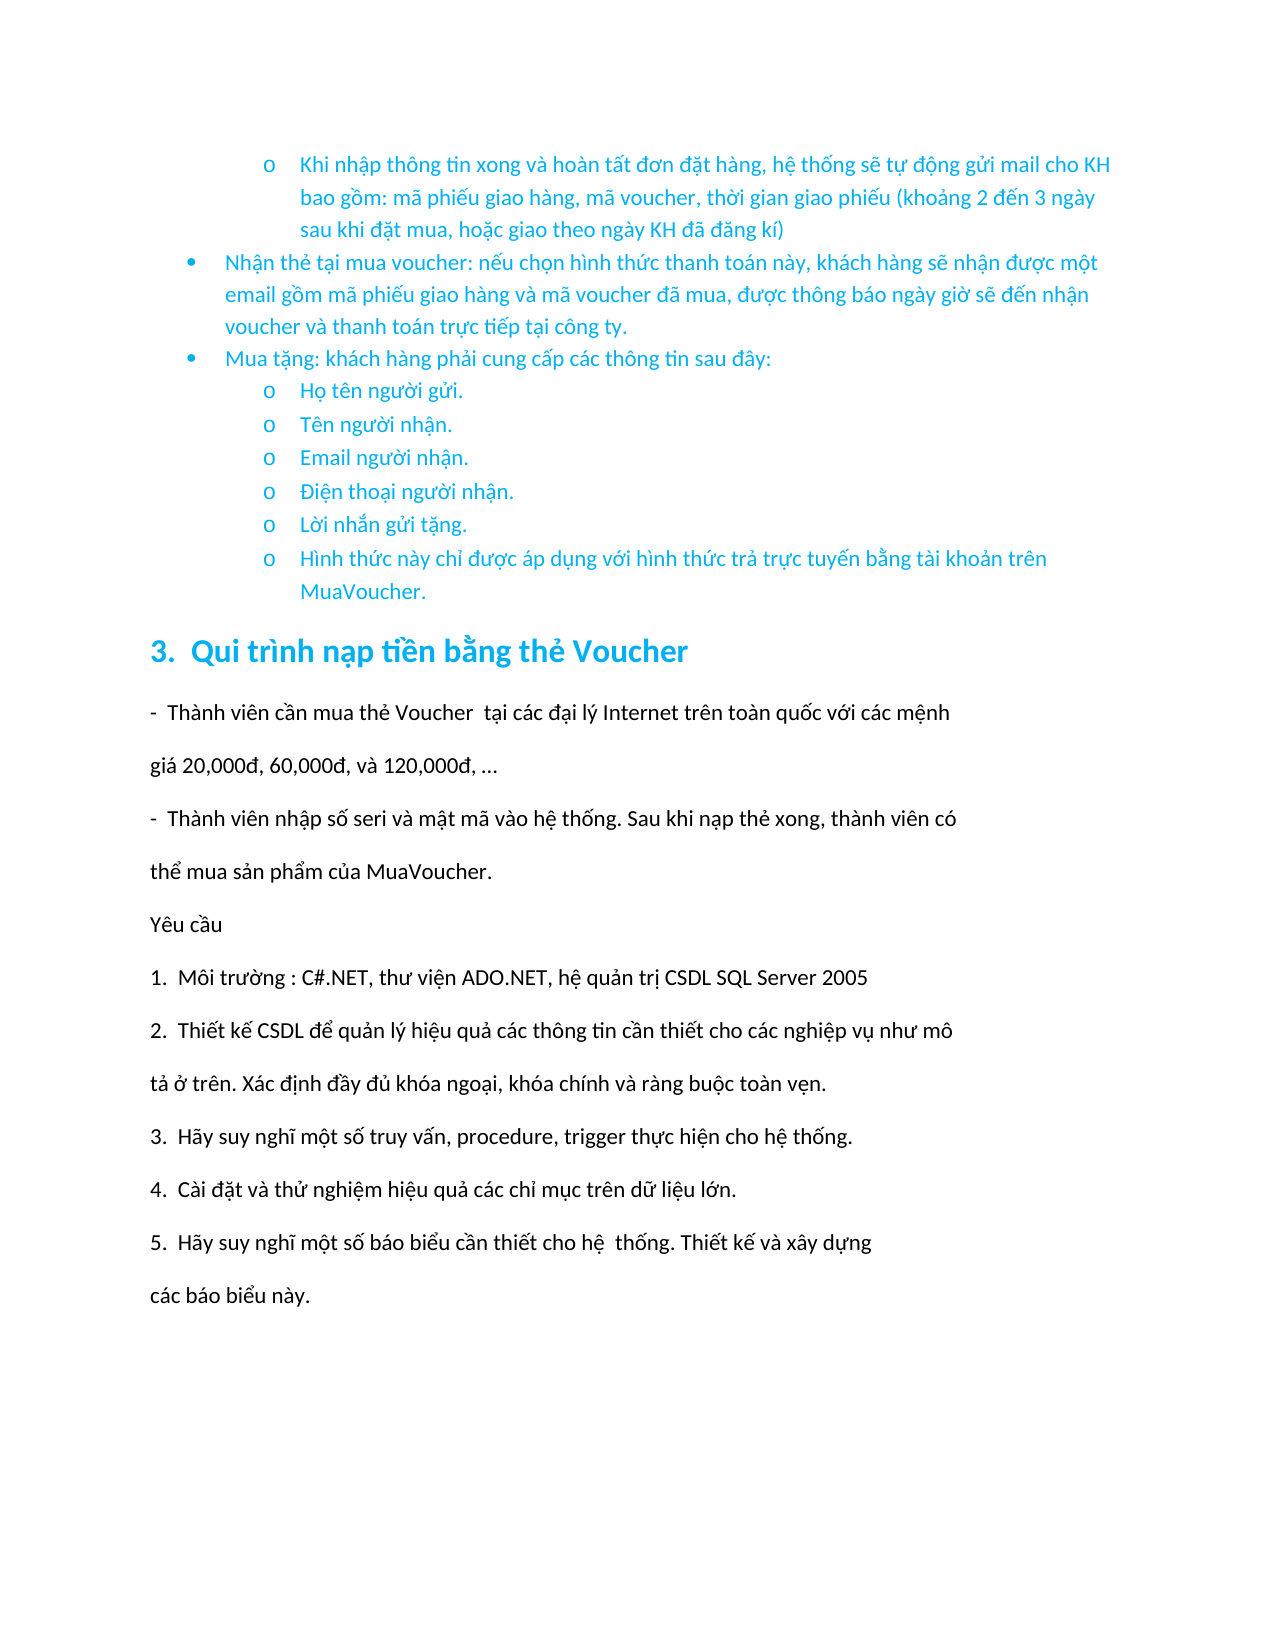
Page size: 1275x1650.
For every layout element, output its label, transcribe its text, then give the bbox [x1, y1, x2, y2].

text 5. Hãy suy nghĩ một số báo biểu cần thiết cho hệ thống. Thiết kế và xây dựng [150, 1228, 1125, 1256]
list Họ tên người gửi. [262, 376, 1125, 406]
list Khi nhập thông tin xong và hoàn tất đơn đặt hàng, hệ thống sẽ tự động gửi mail cho KH bao gồm: mã phiếu giao hàng, mã voucher, thời gian giao phiếu (khoảng 2 đến 3 ngày sau khi đặt mua, hoặc giao theo ngày KH đã đăng kí) [262, 150, 1125, 243]
text Yêu cầu [150, 910, 1125, 938]
list Mua tặng: khách hàng phải cung cấp các thông tin sau đây: [187, 344, 1125, 372]
list Email người nhận. [262, 443, 1125, 473]
list Nhận thẻ tại mua voucher: nếu chọn hình thức thanh toán này, khách hàng sẽ nhận được một email gồm mã phiếu giao hàng và mã voucher đã mua, được thông báo ngày giờ sẽ đến nhận voucher và thanh toán trực tiếp tại công ty. [187, 248, 1125, 340]
text - Thành viên nhập số seri và mật mã vào hệ thống. Sau khi nạp thẻ xong, thành viên có [150, 804, 1125, 832]
text thể mua sản phẩm của MuaVoucher. [150, 857, 1125, 885]
list Điện thoại người nhận. [262, 477, 1125, 506]
text 4. Cài đặt và thử nghiệm hiệu quả các chỉ mục trên dữ liệu lớn. [150, 1175, 1125, 1203]
text 3. Qui trình nạp tiền bằng thẻ Voucher [150, 631, 1125, 671]
text 3. Hãy suy nghĩ một số truy vấn, procedure, trigger thực hiện cho hệ thống. [150, 1122, 1125, 1150]
text - Thành viên cần mua thẻ Voucher tại các đại lý Internet trên toàn quốc với các mệnh [150, 698, 1125, 726]
text 1. Môi trường : C#.NET, thư viện ADO.NET, hệ quản trị CSDL SQL Server 2005 [150, 963, 1125, 991]
list Tên người nhận. [262, 410, 1125, 439]
list Hình thức này chỉ được áp dụng với hình thức trả trực tuyến bằng tài khoản trên MuaVoucher. [262, 544, 1125, 606]
text 2. Thiết kế CSDL để quản lý hiệu quả các thông tin cần thiết cho các nghiệp vụ như mô [150, 1016, 1125, 1044]
text các báo biểu này. [150, 1281, 1125, 1309]
text giá 20,000đ, 60,000đ, và 120,000đ, … [150, 751, 1125, 779]
text tả ở trên. Xác định đầy đủ khóa ngoại, khóa chính và ràng buộc toàn vẹn. [150, 1069, 1125, 1097]
list Lời nhắn gửi tặng. [262, 511, 1125, 540]
